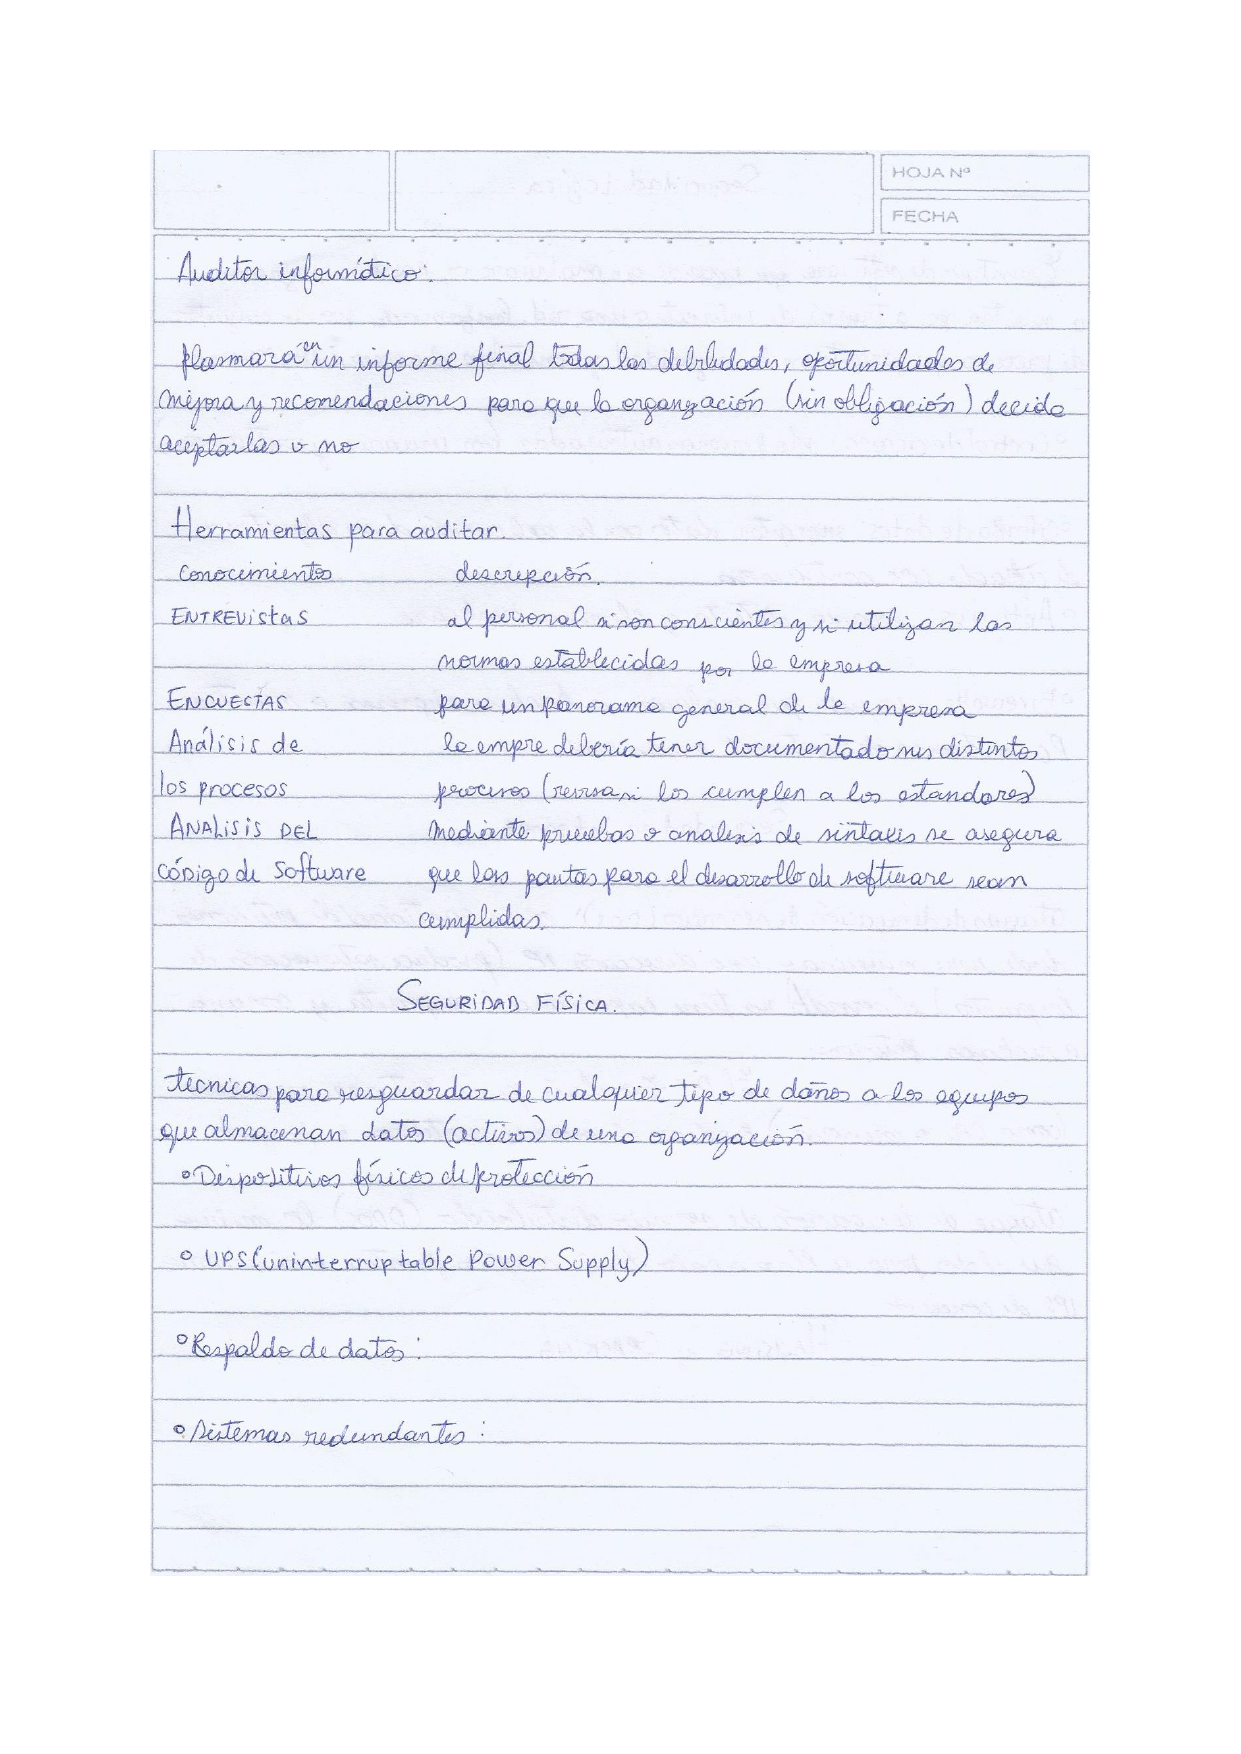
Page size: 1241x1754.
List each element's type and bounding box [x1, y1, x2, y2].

picture [150, 150, 1091, 1576]
